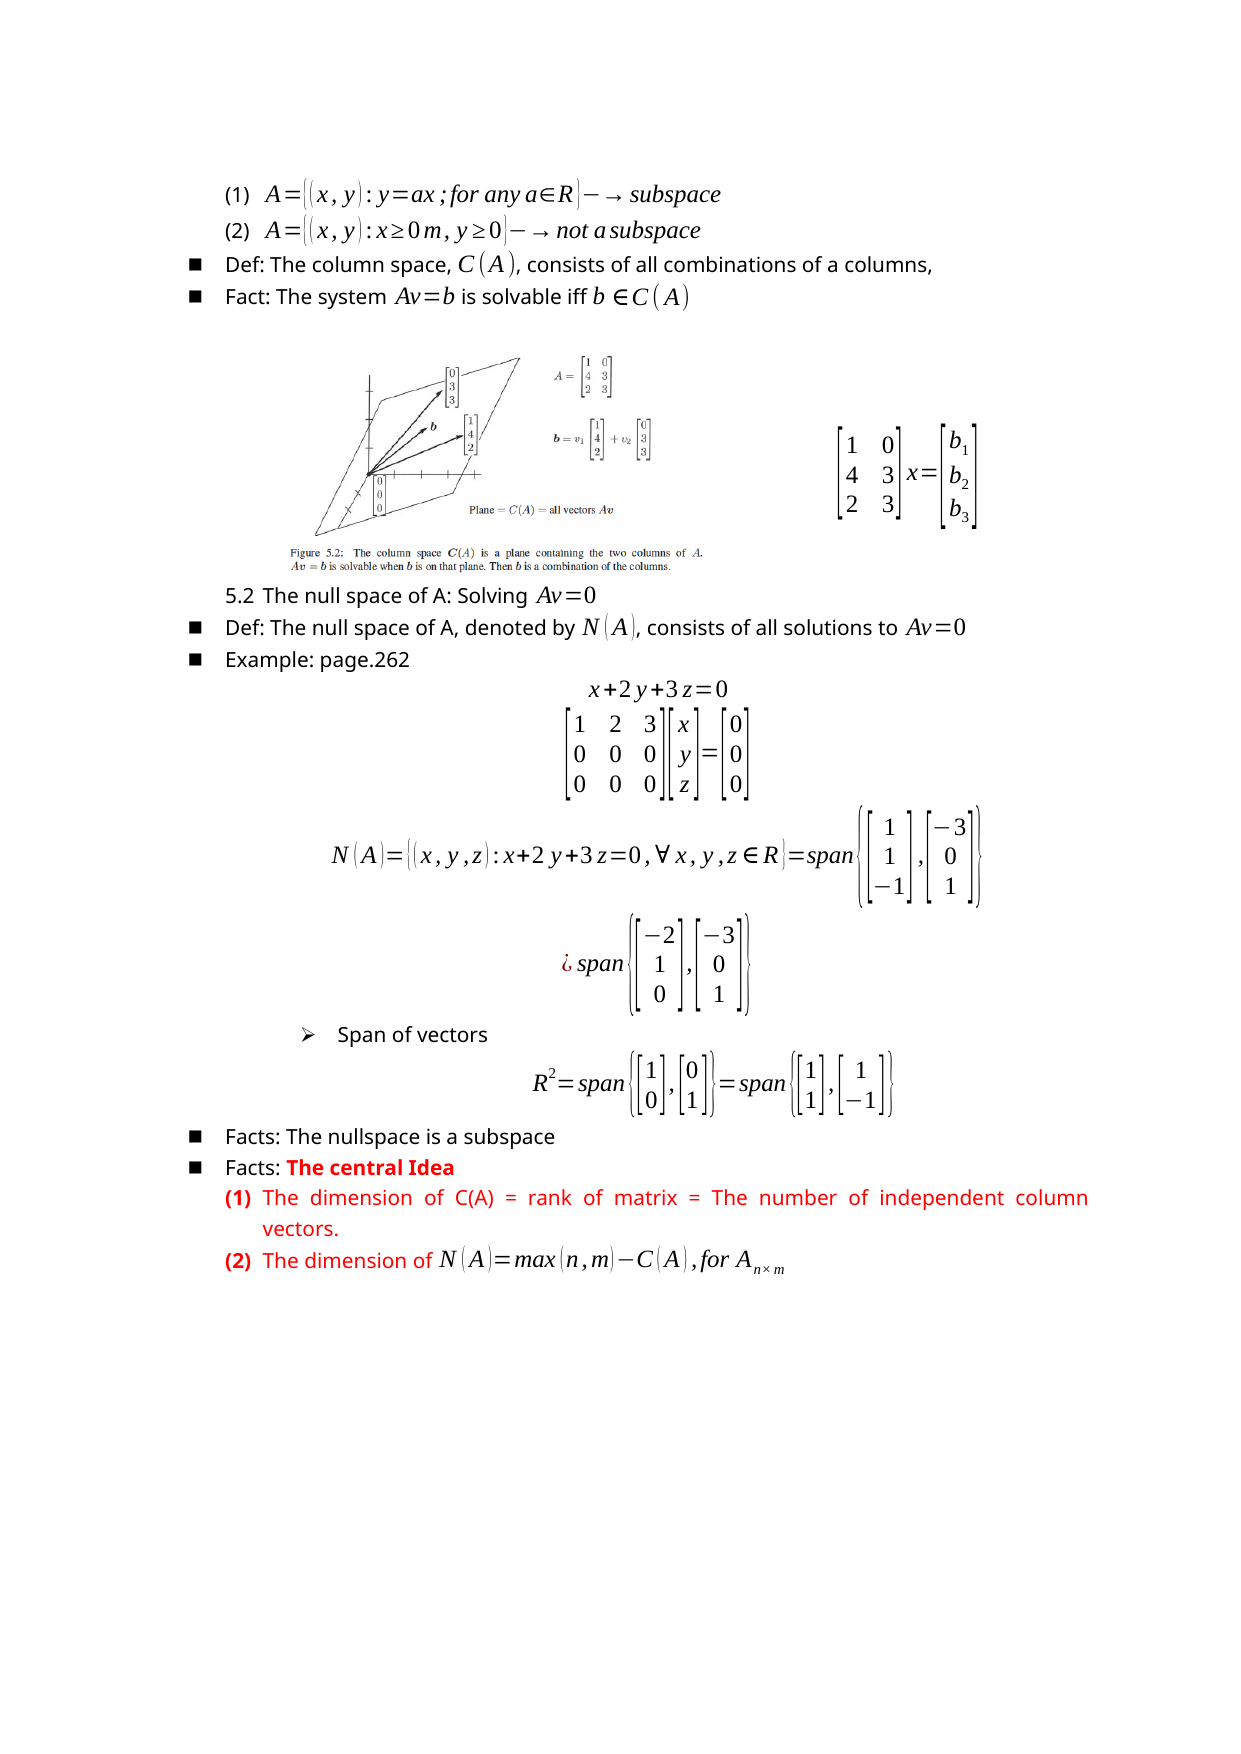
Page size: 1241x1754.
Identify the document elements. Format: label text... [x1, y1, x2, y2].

list Fact: The system is solvable iff [187, 281, 1090, 311]
list Span of vectors [300, 1020, 1090, 1048]
list Facts: The central Idea [187, 1153, 1090, 1181]
picture [284, 343, 706, 575]
list Def: The column space, , consists of all combinations of a columns, [187, 249, 1090, 279]
list The null space of A: Solving [225, 581, 1090, 610]
list Def: The null space of A, denoted by , consists of all solutions to [187, 612, 1090, 643]
list The dimension of [225, 1244, 1090, 1277]
list Facts: The nullspace is a subspace [187, 1122, 1090, 1150]
list Example: page.262 [187, 645, 1090, 673]
list The dimension of C(A) = rank of matrix = The number of independent column vectors. [225, 1183, 1090, 1242]
